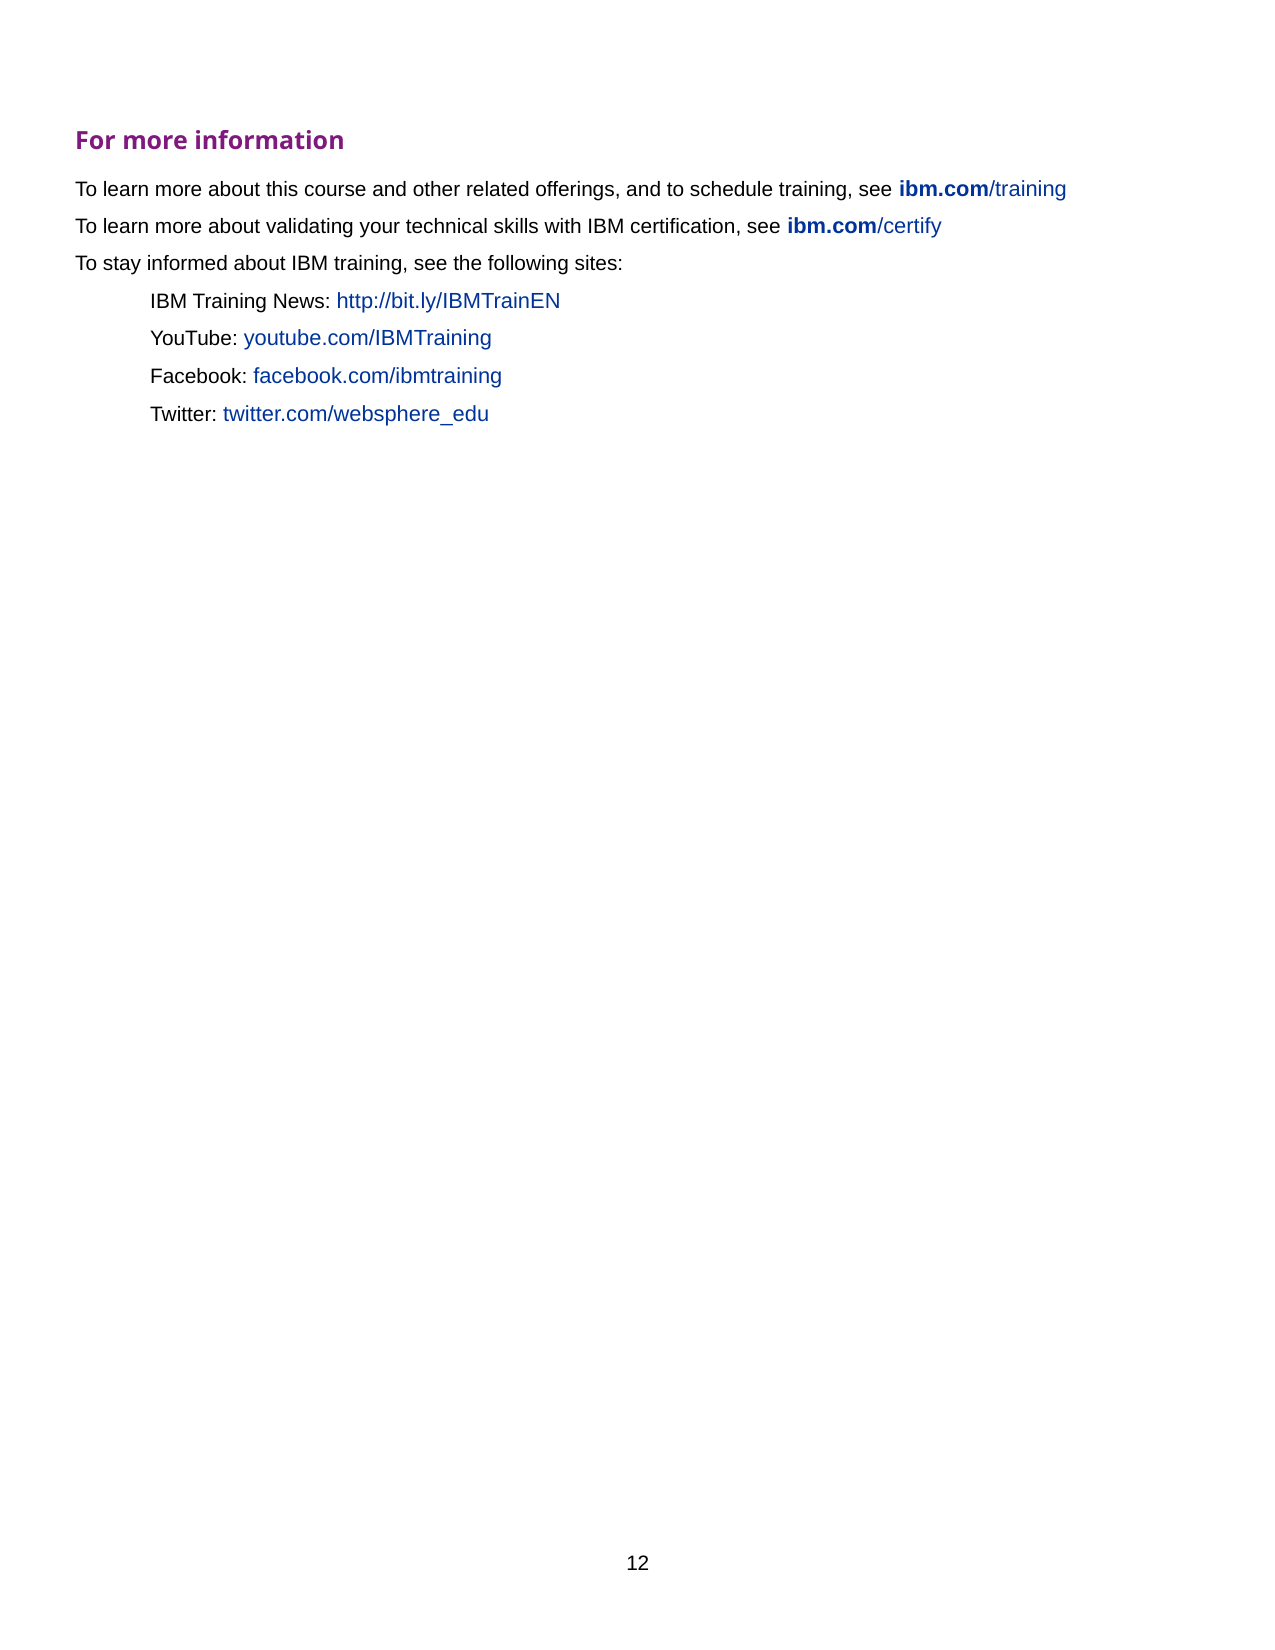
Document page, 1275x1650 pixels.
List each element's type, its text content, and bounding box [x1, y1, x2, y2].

text To learn more about validating your technical skills with IBM certification, see ibm.com/certify [75, 213, 1200, 239]
text YouTube: youtube.com/IBMTraining [150, 325, 1200, 351]
text To learn more about this course and other related offerings, and to schedule training, see ibm.com/training [75, 176, 1200, 201]
text Twitter: twitter.com/websphere_edu [150, 401, 1200, 426]
text To stay informed about IBM training, see the following sites: [75, 251, 1200, 275]
text Facebook: facebook.com/ibmtraining [150, 363, 1200, 388]
text IBM Training News: http://bit.ly/IBMTrainEN [150, 288, 1200, 313]
subtitle For more information [75, 123, 1200, 157]
